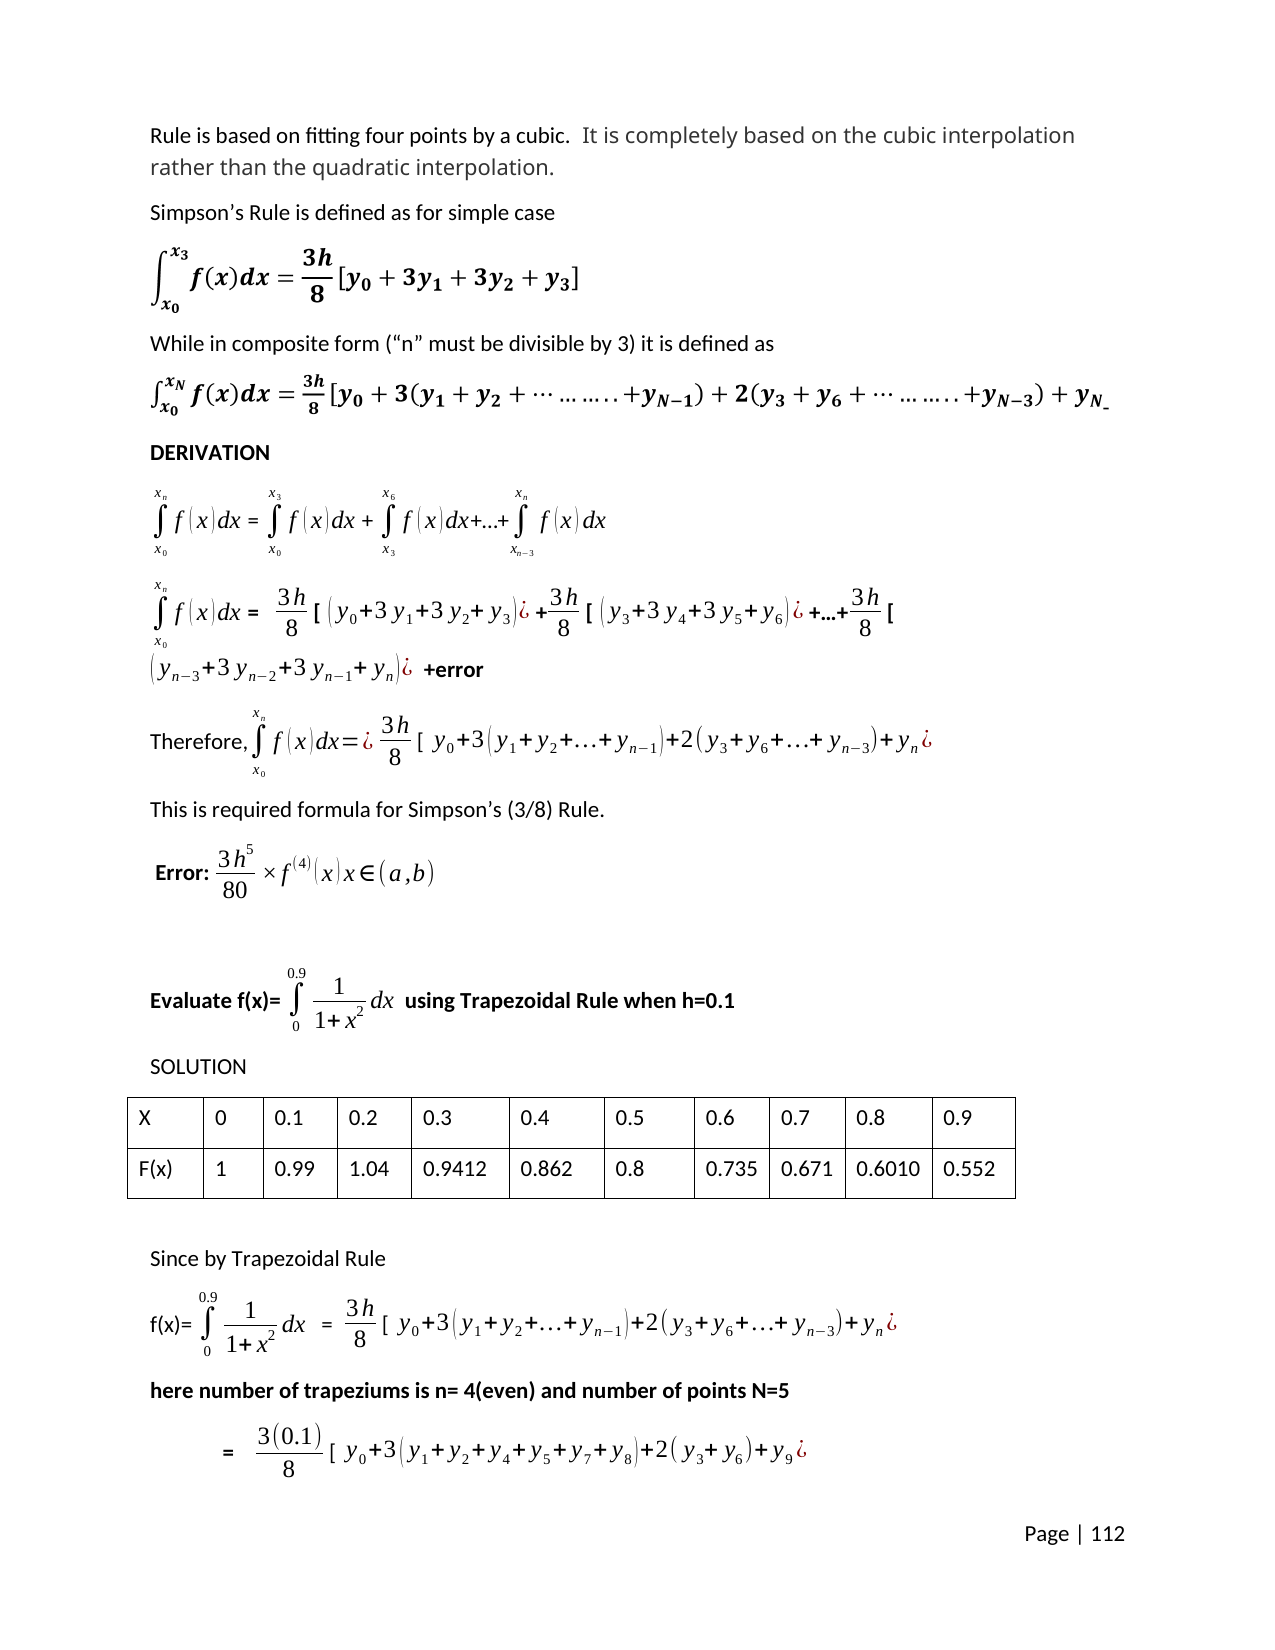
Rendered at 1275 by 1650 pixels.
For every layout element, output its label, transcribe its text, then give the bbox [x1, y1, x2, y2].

text This is required formula for Simpson’s (3/8) Rule. [150, 796, 1125, 824]
text Evaluate f(x)= using Trapezoidal Rule when h=0.1 [150, 964, 1125, 1035]
picture [150, 243, 585, 313]
text = + +…+ [150, 483, 1125, 558]
text DERIVATION [150, 438, 1125, 466]
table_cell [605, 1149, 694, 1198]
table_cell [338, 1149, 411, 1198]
picture [150, 374, 1103, 416]
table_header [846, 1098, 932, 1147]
text Simpson’s Rule is defined as for simple case [150, 198, 1125, 227]
text Therefore, [ [150, 704, 1125, 779]
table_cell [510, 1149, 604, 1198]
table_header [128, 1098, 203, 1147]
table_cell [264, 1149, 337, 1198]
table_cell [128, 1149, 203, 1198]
text = [ [150, 1421, 1125, 1482]
text While in composite form (“n” must be divisible by 3) it is defined as [150, 329, 1125, 357]
text Since by Trapezoidal Rule [150, 1244, 1125, 1272]
text f(x)= = [ [150, 1289, 1125, 1359]
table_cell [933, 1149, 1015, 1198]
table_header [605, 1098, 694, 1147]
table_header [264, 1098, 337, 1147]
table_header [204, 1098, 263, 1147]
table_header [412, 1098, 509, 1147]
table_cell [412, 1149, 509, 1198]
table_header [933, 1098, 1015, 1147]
text here number of trapeziums is n= 4(even) and number of points N=5 [150, 1376, 1125, 1404]
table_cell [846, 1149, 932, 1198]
text Error: [150, 840, 1125, 903]
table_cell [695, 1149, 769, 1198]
text Rule is based on fitting four points by a cubic. It is completely based on the cubic interpolation rather than the quadratic interpolation. [150, 118, 1125, 182]
text = [ + [ +…+ [ +error [150, 575, 1125, 687]
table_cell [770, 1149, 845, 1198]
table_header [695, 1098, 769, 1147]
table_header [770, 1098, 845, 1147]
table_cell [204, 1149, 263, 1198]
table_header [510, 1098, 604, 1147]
text SOLUTION [150, 1052, 1125, 1080]
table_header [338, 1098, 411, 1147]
